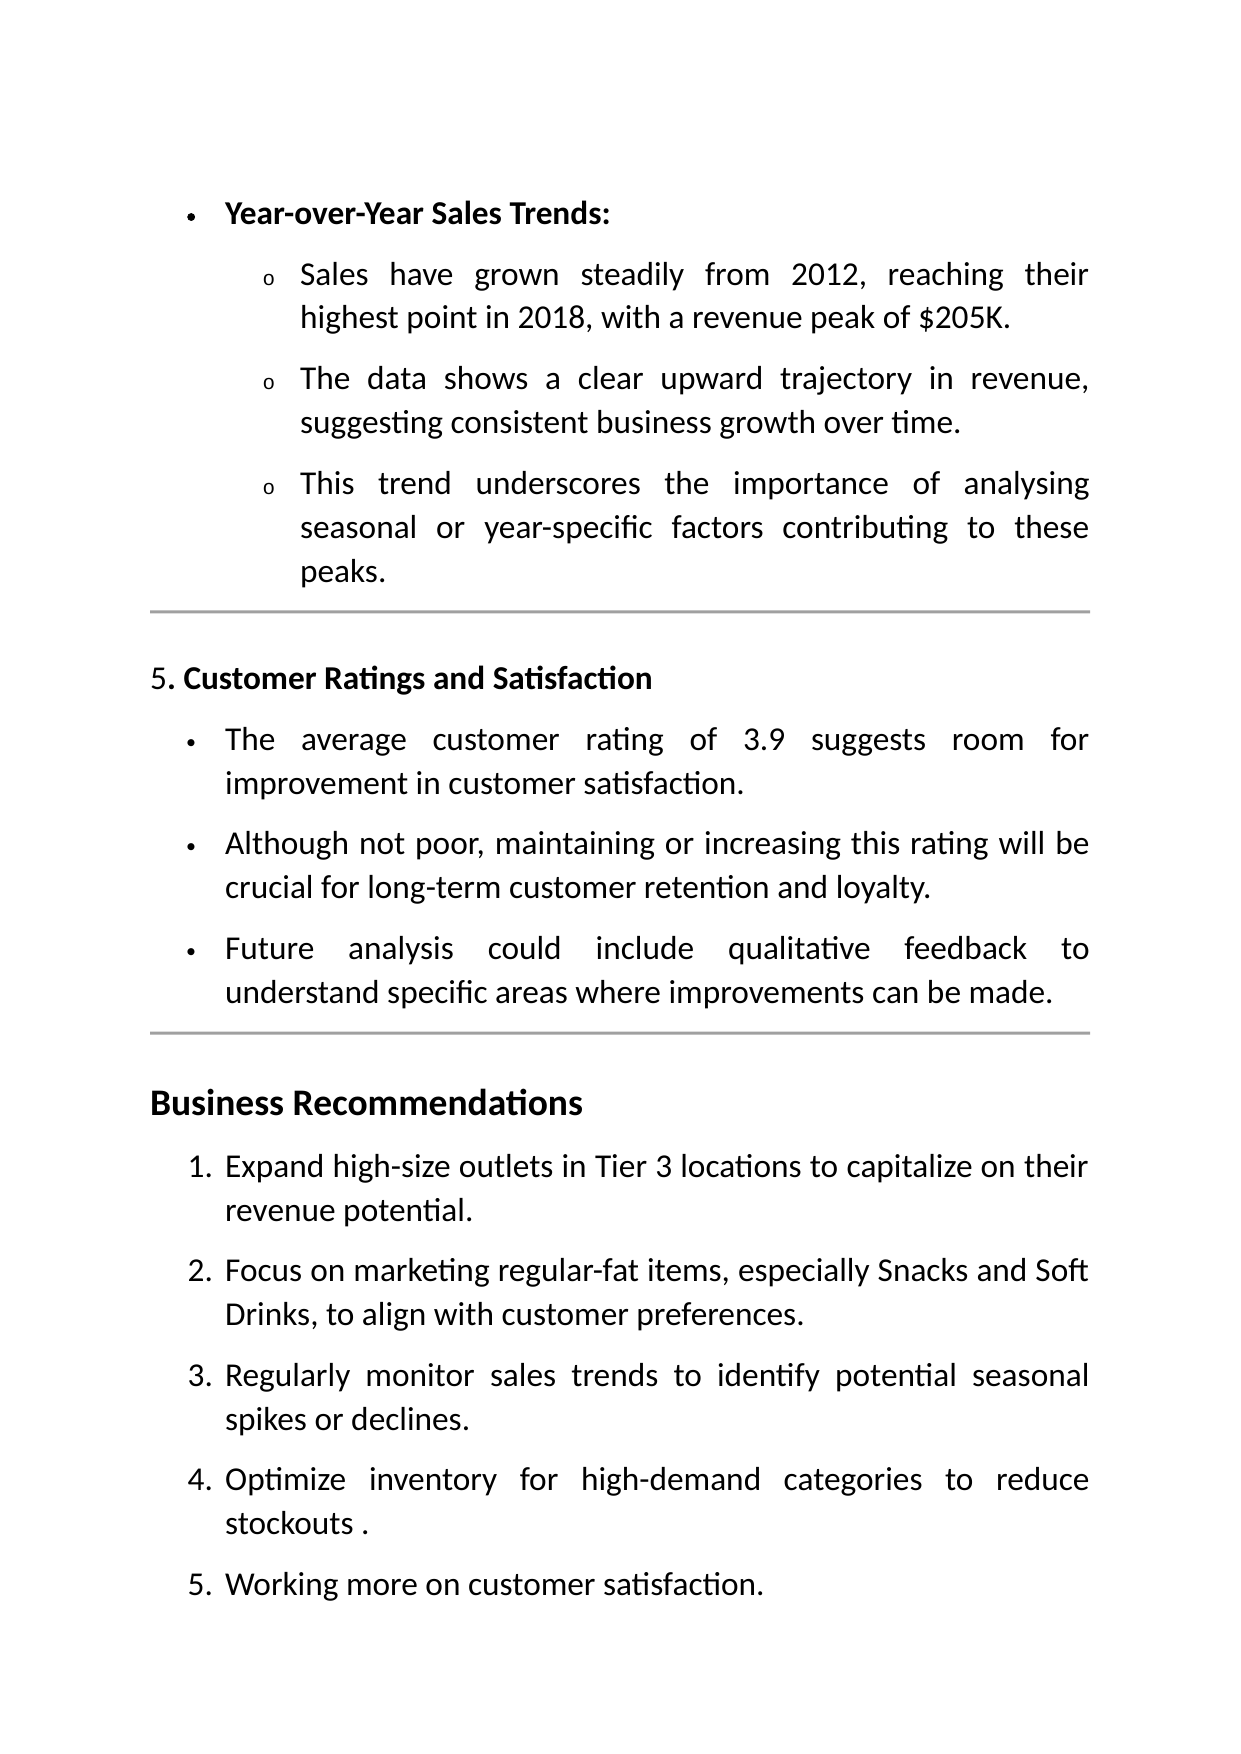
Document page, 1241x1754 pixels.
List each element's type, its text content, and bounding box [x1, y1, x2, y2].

list Sales have grown steadily from 2012, reaching their highest point in 2018, with a revenue peak of $205K. [262, 253, 1090, 337]
list The average customer rating of 3.9 suggests room for improvement in customer satisfaction. [187, 718, 1090, 802]
list Year-over-Year Sales Trends: [187, 192, 1090, 233]
list Optimize inventory for high-demand categories to reduce stockouts . [187, 1458, 1090, 1543]
text 5. Customer Ratings and Satisfaction [150, 657, 1090, 698]
list This trend underscores the importance of analysing seasonal or year-specific factors contributing to these peaks. [262, 462, 1090, 590]
text Business Recommendations [150, 1078, 1090, 1124]
list Working more on customer satisfaction. [187, 1563, 1090, 1604]
list Regularly monitor sales trends to identify potential seasonal spikes or declines. [187, 1354, 1090, 1438]
list The data shows a clear upward trajectory in revenue, suggesting consistent business growth over time. [262, 357, 1090, 442]
list Although not poor, maintaining or increasing this rating will be crucial for long-term customer retention and loyalty. [187, 822, 1090, 907]
list Future analysis could include qualitative feedback to understand specific areas where improvements can be made. [187, 927, 1090, 1012]
list Expand high-size outlets in Tier 3 locations to capitalize on their revenue potential. [187, 1144, 1090, 1229]
list Focus on marketing regular-fat items, especially Snacks and Soft Drinks, to align with customer preferences. [187, 1249, 1090, 1334]
